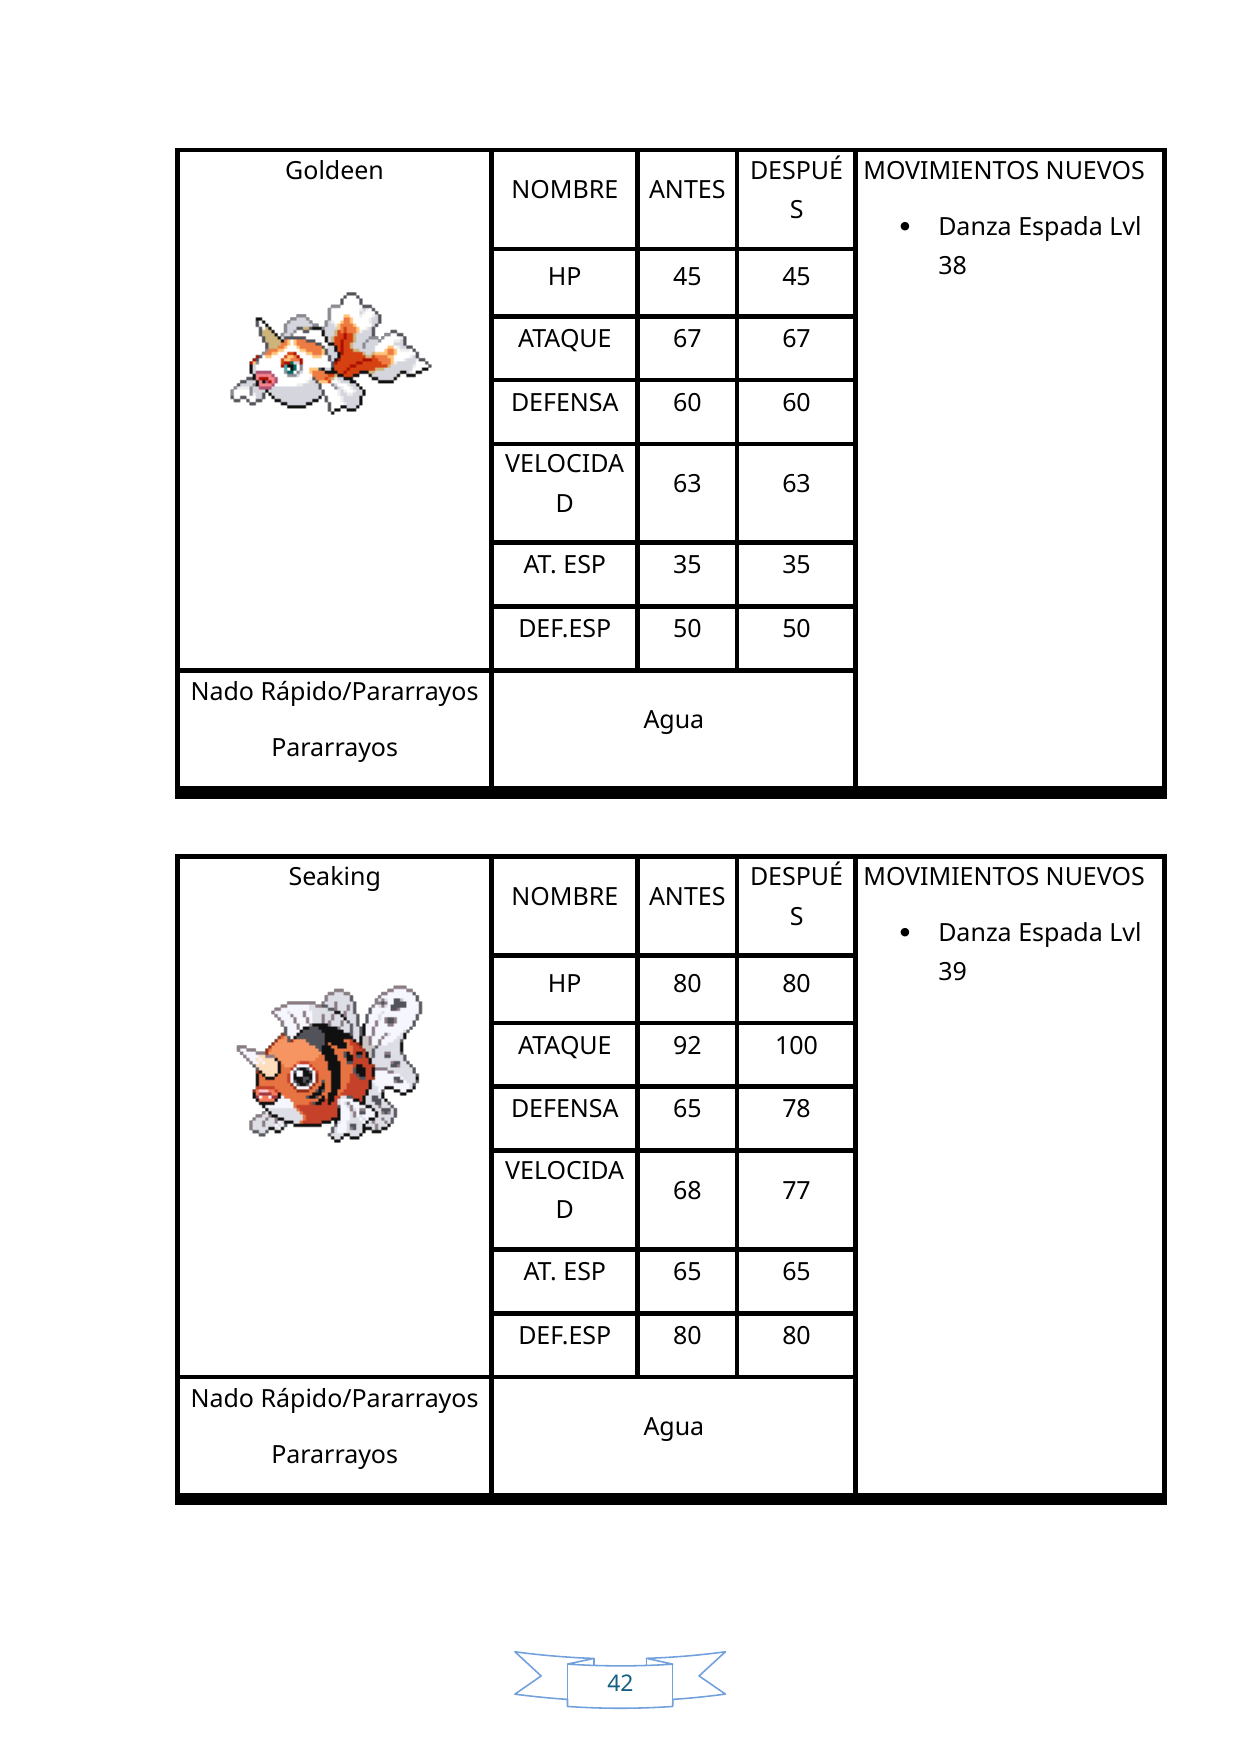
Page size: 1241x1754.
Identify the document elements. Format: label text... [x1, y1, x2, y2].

table_cell 92 [640, 1025, 735, 1084]
table_cell Nado Rápido/Pararrayos Pararrayos [180, 1379, 489, 1493]
picture [184, 208, 485, 509]
table_cell DEF.ESP [494, 1316, 635, 1374]
table_cell 67 [640, 319, 735, 378]
table_header ANTES [640, 152, 735, 246]
table_header NOMBRE [494, 859, 635, 953]
table_header DESPUÉS [739, 152, 853, 246]
table_header Seaking [180, 859, 489, 1374]
table_header Goldeen [180, 152, 489, 668]
table_header DESPUÉS [739, 859, 853, 953]
picture [184, 914, 485, 1215]
table_cell 100 [739, 1025, 853, 1084]
table_cell VELOCIDAD [494, 446, 635, 540]
table_cell 60 [739, 382, 853, 441]
table_header MOVIMIENTOS NUEVOS Danza Espada Lvl 38 [858, 152, 1162, 786]
table_cell DEFENSA [494, 382, 635, 441]
table_cell 67 [739, 319, 853, 378]
table_cell 65 [640, 1089, 735, 1148]
table_cell AT. ESP [494, 1252, 635, 1311]
table_cell 45 [640, 251, 735, 314]
table_cell 65 [640, 1252, 735, 1311]
table_header MOVIMIENTOS NUEVOS Danza Espada Lvl 39 [858, 859, 1162, 1493]
table_cell Agua [494, 1379, 853, 1493]
table_cell 45 [739, 251, 853, 314]
table_cell 60 [640, 382, 735, 441]
table_cell 68 [640, 1153, 735, 1247]
table_cell 35 [640, 545, 735, 604]
table_cell DEF.ESP [494, 609, 635, 668]
table_cell 50 [739, 609, 853, 668]
table_cell HP [494, 958, 635, 1021]
table_cell VELOCIDAD [494, 1153, 635, 1247]
table_cell 80 [640, 958, 735, 1021]
table_cell ATAQUE [494, 319, 635, 378]
table_cell 63 [640, 446, 735, 540]
table_header ANTES [640, 859, 735, 953]
table_cell 65 [739, 1252, 853, 1311]
table_cell Agua [494, 673, 853, 786]
table_cell 80 [640, 1316, 735, 1374]
table_cell 77 [739, 1153, 853, 1247]
table_cell 50 [640, 609, 735, 668]
table_cell AT. ESP [494, 545, 635, 604]
table_cell Nado Rápido/Pararrayos Pararrayos [180, 673, 489, 786]
table_cell 80 [739, 1316, 853, 1374]
table_cell DEFENSA [494, 1089, 635, 1148]
table_cell HP [494, 251, 635, 314]
table_cell 63 [739, 446, 853, 540]
table_cell 35 [739, 545, 853, 604]
table_cell 80 [739, 958, 853, 1021]
table_cell ATAQUE [494, 1025, 635, 1084]
table_cell 78 [739, 1089, 853, 1148]
table_header NOMBRE [494, 152, 635, 246]
